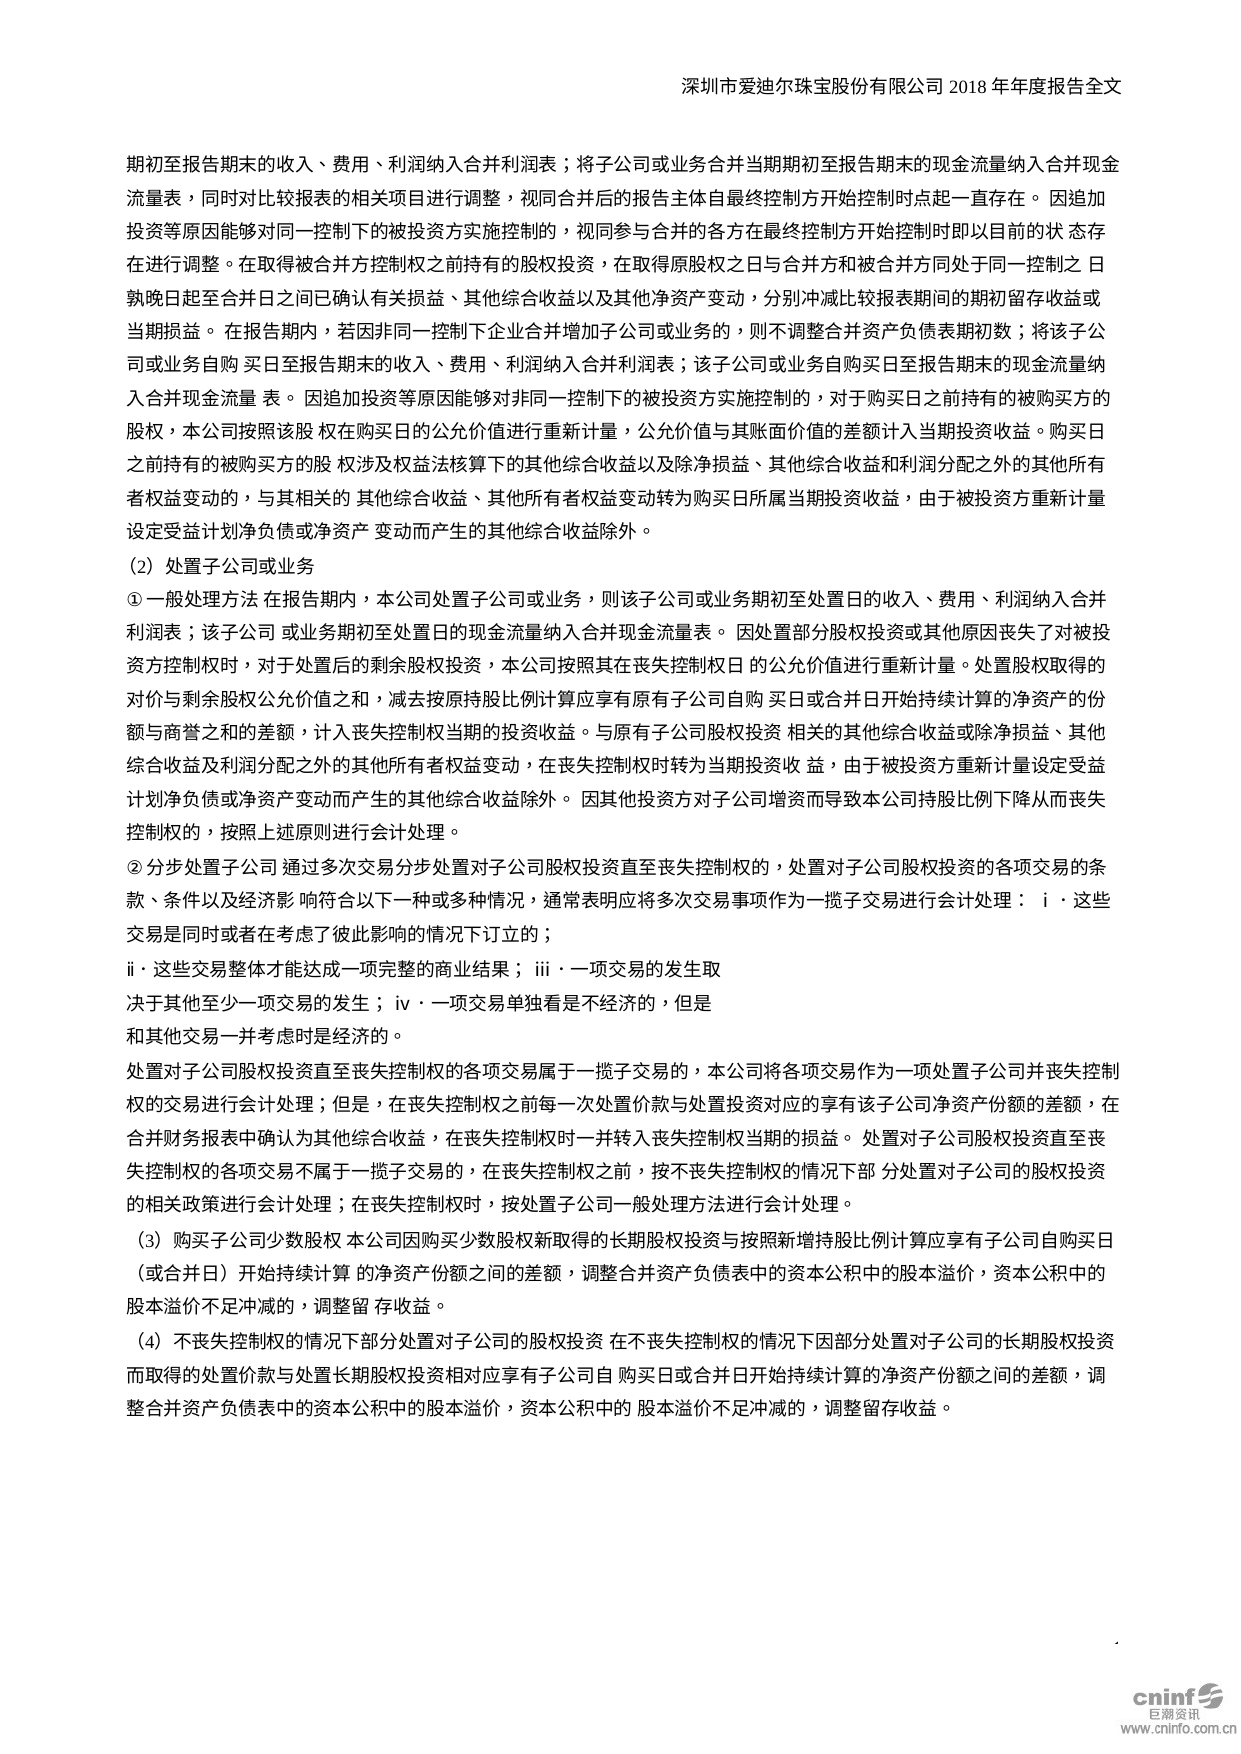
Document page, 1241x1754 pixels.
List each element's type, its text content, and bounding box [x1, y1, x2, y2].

text （3）购买子公司少数股权 本公司因购买少数股权新取得的长期股权投资与按照新增持股比例计算应享有子公司自购买日（或合并日）开始持续计算 的净资产份额之间的差额，调整合并资产负债表中的资本公积中的股本溢价，资本公积中的股本溢价不足冲减的，调整留 存收益。 [126, 1227, 1122, 1319]
text ②分步处置子公司 通过多次交易分步处置对子公司股权投资直至丧失控制权的，处置对子公司股权投资的各项交易的条款、条件以及经济影 响符合以下一种或多种情况，通常表明应将多次交易事项作为一揽子交易进行会计处理： ⅰ．这些交易是同时或者在考虑了彼此影响的情况下订立的； [126, 854, 1122, 947]
text （2）处置子公司或业务 [118, 554, 1240, 579]
text ⅱ．这些交易整体才能达成一项完整的商业结果； ⅲ．一项交易的发生取决于其他至少一项交易的发生； ⅳ．一项交易单独看是不经济的，但是和其他交易一并考虑时是经济的。 [126, 956, 728, 1049]
text 处置对子公司股权投资直至丧失控制权的各项交易属于一揽子交易的，本公司将各项交易作为一项处置子公司并丧失控制 权的交易进行会计处理；但是，在丧失控制权之前每一次处置价款与处置投资对应的享有该子公司净资产份额的差额，在 合并财务报表中确认为其他综合收益，在丧失控制权时一并转入丧失控制权当期的损益。 处置对子公司股权投资直至丧失控制权的各项交易不属于一揽子交易的，在丧失控制权之前，按不丧失控制权的情况下部 分处置对子公司的股权投资的相关政策进行会计处理；在丧失控制权时，按处置子公司一般处理方法进行会计处理。 [126, 1058, 1122, 1217]
text 期初至报告期末的收入、费用、利润纳入合并利润表；将子公司或业务合并当期期初至报告期末的现金流量纳入合并现金 流量表，同时对比较报表的相关项目进行调整，视同合并后的报告主体自最终控制方开始控制时点起一直存在。 因追加投资等原因能够对同一控制下的被投资方实施控制的，视同参与合并的各方在最终控制方开始控制时即以目前的状 态存在进行调整。在取得被合并方控制权之前持有的股权投资，在取得原股权之日与合并方和被合并方同处于同一控制之 日孰晚日起至合并日之间已确认有关损益、其他综合收益以及其他净资产变动，分别冲减比较报表期间的期初留存收益或 当期损益。 在报告期内，若因非同一控制下企业合并增加子公司或业务的，则不调整合并资产负债表期初数；将该子公司或业务自购 买日至报告期末的收入、费用、利润纳入合并利润表；该子公司或业务自购买日至报告期末的现金流量纳入合并现金流量 表。 因追加投资等原因能够对非同一控制下的被投资方实施控制的，对于购买日之前持有的被购买方的股权，本公司按照该股 权在购买日的公允价值进行重新计量，公允价值与其账面价值的差额计入当期投资收益。购买日之前持有的被购买方的股 权涉及权益法核算下的其他综合收益以及除净损益、其他综合收益和利润分配之外的其他所有者权益变动的，与其相关的 其他综合收益、其他所有者权益变动转为购买日所属当期投资收益，由于被投资方重新计量设定受益计划净负债或净资产 变动而产生的其他综合收益除外。 [126, 152, 1122, 544]
picture [1115, 1680, 1240, 1737]
text （4）不丧失控制权的情况下部分处置对子公司的股权投资 在不丧失控制权的情况下因部分处置对子公司的长期股权投资而取得的处置价款与处置长期股权投资相对应享有子公司自 购买日或合并日开始持续计算的净资产份额之间的差额，调整合并资产负债表中的资本公积中的股本溢价，资本公积中的 股本溢价不足冲减的，调整留存收益。 [126, 1329, 1122, 1421]
text ①一般处理方法 在报告期内，本公司处置子公司或业务，则该子公司或业务期初至处置日的收入、费用、利润纳入合并利润表；该子公司 或业务期初至处置日的现金流量纳入合并现金流量表。 因处置部分股权投资或其他原因丧失了对被投资方控制权时，对于处置后的剩余股权投资，本公司按照其在丧失控制权日 的公允价值进行重新计量。处置股权取得的对价与剩余股权公允价值之和，减去按原持股比例计算应享有原有子公司自购 买日或合并日开始持续计算的净资产的份额与商誉之和的差额，计入丧失控制权当期的投资收益。与原有子公司股权投资 相关的其他综合收益或除净损益、其他综合收益及利润分配之外的其他所有者权益变动，在丧失控制权时转为当期投资收 益，由于被投资方重新计量设定受益计划净负债或净资产变动而产生的其他综合收益除外。 因其他投资方对子公司增资而导致本公司持股比例下降从而丧失控制权的，按照上述原则进行会计处理。 [126, 586, 1122, 845]
